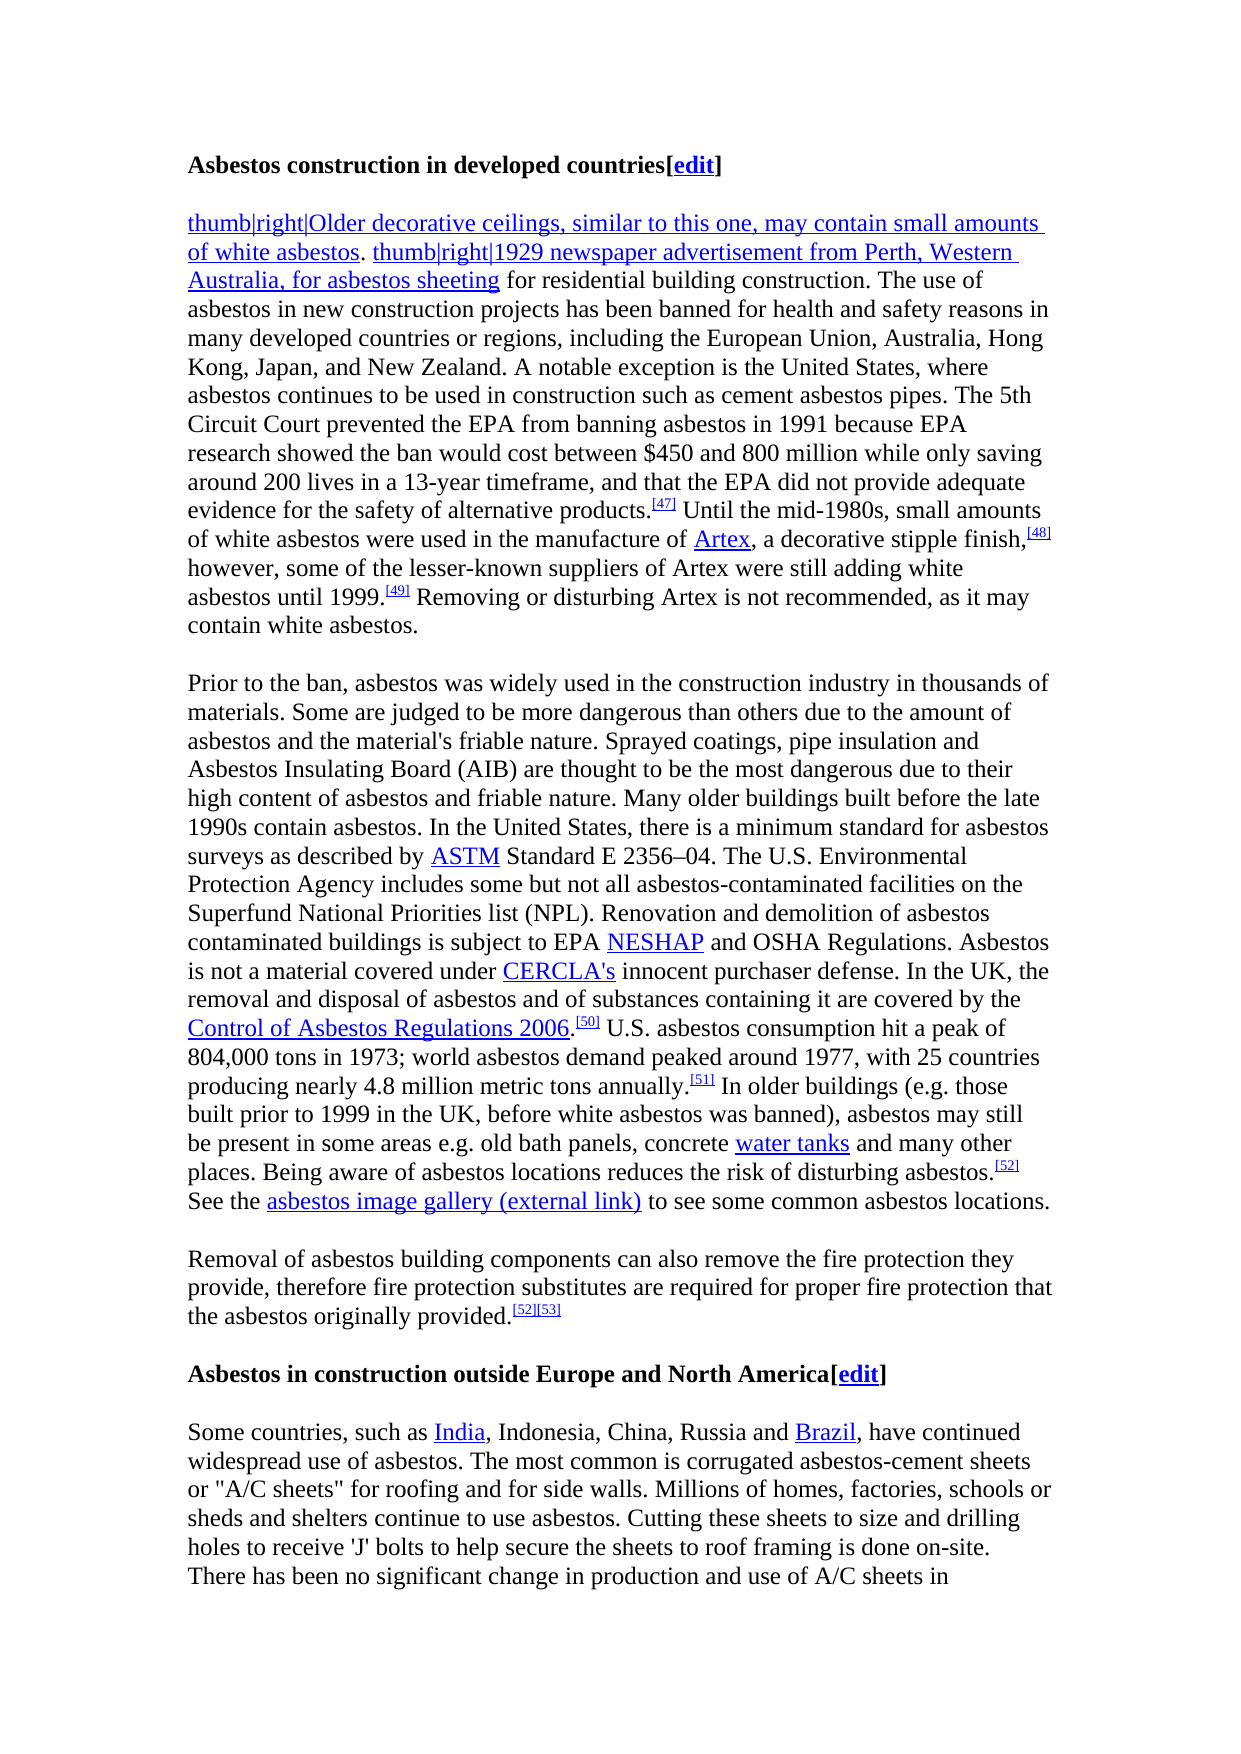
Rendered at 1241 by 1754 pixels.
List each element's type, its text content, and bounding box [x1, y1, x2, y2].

text Removal of asbestos building components can also remove the fire protection they provide, therefore fire protection substitutes are required for proper fire protection that the asbestos originally provided.[52][53] [187, 1244, 1053, 1330]
subtitle Asbestos in construction outside Europe and North America[edit] [187, 1359, 1053, 1388]
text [187, 1417, 1053, 1589]
text thumb|right|Older decorative ceilings, similar to this one, may contain small amounts of white asbestos. thumb|right|1929 newspaper advertisement from Perth, Western Australia, for asbestos sheeting for residential building construction. The use of asbestos in new construction projects has been banned for health and safety reasons in many developed countries or regions, including the European Union, Australia, Hong Kong, Japan, and New Zealand. A notable exception is the United States, where asbestos continues to be used in construction such as cement asbestos pipes. The 5th Circuit Court prevented the EPA from banning asbestos in 1991 because EPA research showed the ban would cost between $450 and 800 million while only saving around 200 lives in a 13-year timeframe, and that the EPA did not provide adequate evidence for the safety of alternative products.[47] Until the mid-1980s, small amounts of white asbestos were used in the manufacture of Artex, a decorative stipple finish,[48] however, some of the lesser-known suppliers of Artex were still adding white asbestos until 1999.[49] Removing or disturbing Artex is not recommended, as it may contain white asbestos. [187, 208, 1053, 639]
text Prior to the ban, asbestos was widely used in the construction industry in thousands of materials. Some are judged to be more dangerous than others due to the amount of asbestos and the material's friable nature. Sprayed coatings, pipe insulation and Asbestos Insulating Board (AIB) are thought to be the most dangerous due to their high content of asbestos and friable nature. Many older buildings built before the late 1990s contain asbestos. In the United States, there is a minimum standard for asbestos surveys as described by ASTM Standard E 2356–04. The U.S. Environmental Protection Agency includes some but not all asbestos-contaminated facilities on the Superfund National Priorities list (NPL). Renovation and demolition of asbestos contaminated buildings is subject to EPA NESHAP and OSHA Regulations. Asbestos is not a material covered under CERCLA's innocent purchaser defense. In the UK, the removal and disposal of asbestos and of substances containing it are covered by the Control of Asbestos Regulations 2006.[50] U.S. asbestos consumption hit a peak of 804,000 tons in 1973; world asbestos demand peaked around 1977, with 25 countries producing nearly 4.8 million metric tons annually.[51] In older buildings (e.g. those built prior to 1999 in the UK, before white asbestos was banned), asbestos may still be present in some areas e.g. old bath panels, concrete water tanks and many other places. Being aware of asbestos locations reduces the risk of disturbing asbestos.[52] See the asbestos image gallery (external link) to see some common asbestos locations. [187, 668, 1053, 1214]
subtitle Asbestos construction in developed countries[edit] [187, 150, 1053, 179]
